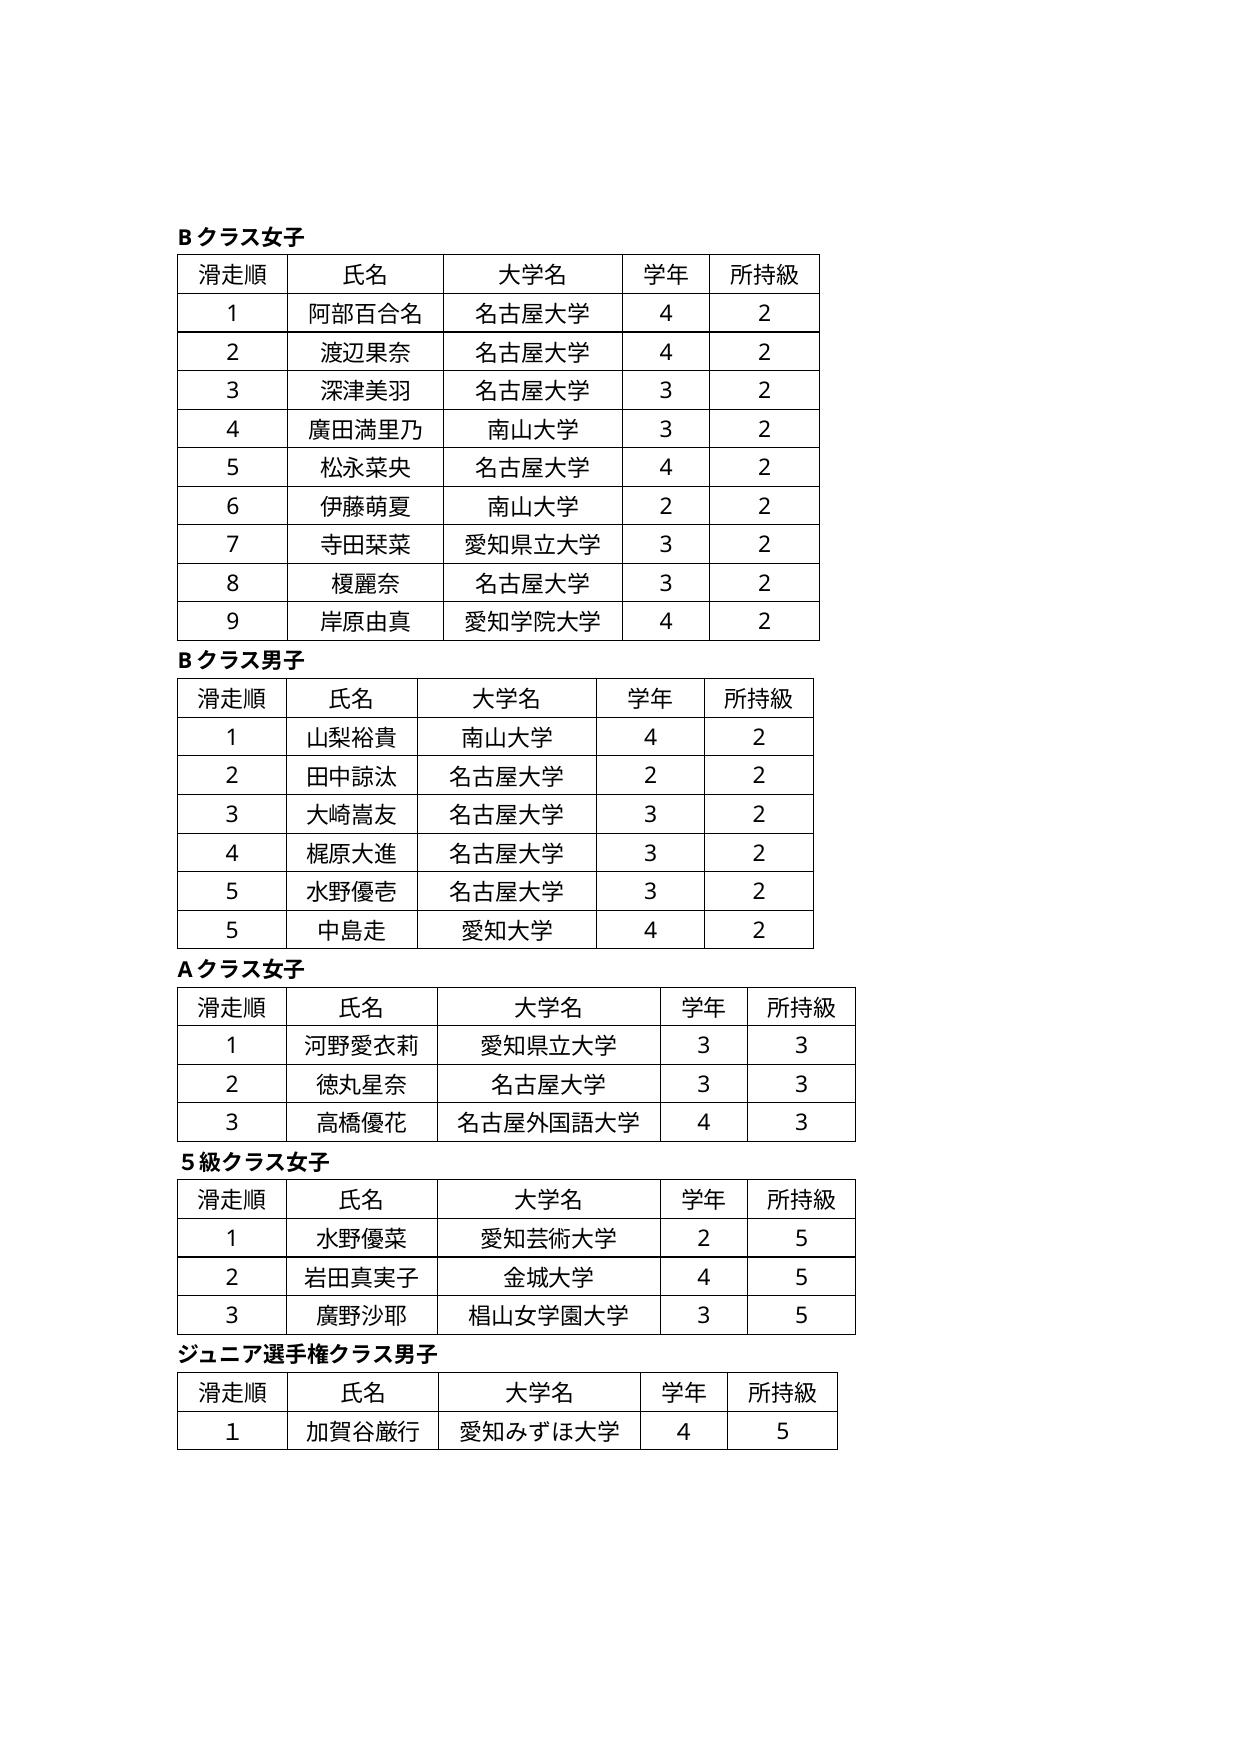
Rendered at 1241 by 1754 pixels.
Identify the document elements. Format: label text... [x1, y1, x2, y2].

table_header 氏名 [287, 988, 437, 1025]
text Aクラス女子 [177, 949, 1063, 987]
table_header 氏名 [288, 1373, 438, 1411]
table_cell 3 [748, 1103, 855, 1141]
table_cell 3 [748, 1026, 855, 1064]
table_cell 2 [710, 333, 819, 370]
table_cell 5 [178, 448, 287, 486]
table_cell 9 [178, 602, 287, 640]
table_cell 2 [705, 911, 813, 948]
table_cell 4 [597, 911, 704, 948]
table_cell 名古屋外国語大学 [438, 1103, 660, 1141]
table_cell 2 [705, 872, 813, 909]
table_cell 寺田栞菜 [288, 525, 443, 563]
table_cell 4 [623, 294, 709, 331]
table_cell 2 [178, 756, 286, 794]
table_cell 4 [661, 1258, 747, 1295]
table_cell 2 [597, 756, 704, 794]
table_cell 岸原由真 [288, 602, 443, 640]
table_cell 4 [623, 602, 709, 640]
table_cell 3 [178, 371, 287, 408]
table_cell 7 [178, 525, 287, 563]
table_cell 4 [661, 1103, 747, 1141]
table_cell 4 [623, 333, 709, 370]
table_cell 2 [705, 718, 813, 755]
table_cell 2 [710, 602, 819, 640]
table_cell 大崎嵩友 [287, 795, 417, 832]
table_cell 深津美羽 [288, 371, 443, 408]
table_cell 名古屋大学 [418, 756, 596, 794]
table_header 所持級 [710, 255, 819, 293]
table_cell 1 [178, 1026, 286, 1064]
table_cell 2 [178, 333, 287, 370]
table_header 滑走順 [178, 255, 287, 293]
table_cell 椙山女学園大学 [438, 1296, 660, 1333]
table_cell 5 [748, 1219, 855, 1256]
table_cell 廣田満里乃 [288, 410, 443, 447]
table_cell 5 [748, 1296, 855, 1333]
table_cell ４ [641, 1412, 727, 1449]
table_cell 河野愛衣莉 [287, 1026, 437, 1064]
table_cell 2 [710, 564, 819, 601]
table_cell 3 [597, 795, 704, 832]
table_cell 水野優壱 [287, 872, 417, 909]
table_cell 伊藤萌夏 [288, 487, 443, 524]
table_cell 4 [597, 718, 704, 755]
table_cell １ [178, 1412, 287, 1449]
text ５級クラス女子 [177, 1142, 1063, 1179]
table_header 大学名 [418, 679, 596, 717]
table_cell 2 [705, 834, 813, 871]
table_cell 金城大学 [438, 1258, 660, 1295]
table_cell 3 [178, 1296, 286, 1333]
table_cell 3 [178, 795, 286, 832]
table_cell 加賀谷厳行 [288, 1412, 438, 1449]
table_cell 2 [710, 487, 819, 524]
table_header 学年 [661, 988, 747, 1025]
table_cell 4 [178, 410, 287, 447]
text Bクラス男子 [177, 641, 1063, 678]
table_cell 2 [705, 756, 813, 794]
table_cell 1 [178, 718, 286, 755]
table_cell 榎麗奈 [288, 564, 443, 601]
table_cell 3 [623, 410, 709, 447]
table_cell 3 [597, 872, 704, 909]
table_cell 山梨裕貴 [287, 718, 417, 755]
table_cell 2 [661, 1219, 747, 1256]
table_cell 名古屋大学 [444, 564, 622, 601]
table_cell 3 [748, 1065, 855, 1102]
table_cell 田中諒汰 [287, 756, 417, 794]
table_header 滑走順 [178, 1180, 286, 1218]
table_cell 廣野沙耶 [287, 1296, 437, 1333]
table_cell 高橋優花 [287, 1103, 437, 1141]
table_header 氏名 [288, 255, 443, 293]
table_cell 愛知県立大学 [438, 1026, 660, 1064]
table_cell 3 [661, 1065, 747, 1102]
table_cell 愛知大学 [418, 911, 596, 948]
table_header 氏名 [287, 1180, 437, 1218]
table_cell 名古屋大学 [438, 1065, 660, 1102]
table_header 所持級 [728, 1373, 837, 1411]
table_cell 2 [710, 294, 819, 331]
table_cell 渡辺果奈 [288, 333, 443, 370]
table_cell 岩田真実子 [287, 1258, 437, 1295]
table_cell 名古屋大学 [444, 448, 622, 486]
table_cell 3 [623, 564, 709, 601]
table_cell 2 [710, 525, 819, 563]
table_header 学年 [641, 1373, 727, 1411]
table_cell 3 [178, 1103, 286, 1141]
table_cell 愛知学院大学 [444, 602, 622, 640]
table_cell 8 [178, 564, 287, 601]
table_cell 名古屋大学 [418, 795, 596, 832]
table_header 大学名 [439, 1373, 640, 1411]
table_cell 1 [178, 1219, 286, 1256]
table_cell 愛知芸術大学 [438, 1219, 660, 1256]
table_cell 南山大学 [418, 718, 596, 755]
table_cell 愛知みずほ大学 [439, 1412, 640, 1449]
table_cell 2 [710, 410, 819, 447]
table_cell 5 [178, 872, 286, 909]
table_header 所持級 [748, 988, 855, 1025]
table_cell 3 [661, 1296, 747, 1333]
table_cell 2 [178, 1258, 286, 1295]
table_cell 4 [623, 448, 709, 486]
table_cell 3 [623, 371, 709, 408]
text Bクラス女子 [177, 217, 1063, 254]
table_cell 2 [705, 795, 813, 832]
table_header 滑走順 [178, 679, 286, 717]
table_cell 名古屋大学 [418, 872, 596, 909]
table_cell 水野優菜 [287, 1219, 437, 1256]
table_cell 梶原大進 [287, 834, 417, 871]
table_cell 5 [748, 1258, 855, 1295]
table_cell 中島走 [287, 911, 417, 948]
table_header 滑走順 [178, 988, 286, 1025]
table_header 滑走順 [178, 1373, 287, 1411]
table_cell 6 [178, 487, 287, 524]
table_cell 南山大学 [444, 410, 622, 447]
table_cell 4 [178, 834, 286, 871]
table_header 学年 [597, 679, 704, 717]
table_cell 3 [661, 1026, 747, 1064]
table_cell 南山大学 [444, 487, 622, 524]
table_cell 名古屋大学 [444, 371, 622, 408]
table_header 大学名 [438, 1180, 660, 1218]
table_header 学年 [661, 1180, 747, 1218]
text ジュニア選手権クラス男子 [177, 1334, 1063, 1372]
table_header 所持級 [705, 679, 813, 717]
table_cell 2 [623, 487, 709, 524]
table_header 大学名 [438, 988, 660, 1025]
table_cell 松永菜央 [288, 448, 443, 486]
table_cell 名古屋大学 [444, 333, 622, 370]
table_cell 3 [597, 834, 704, 871]
table_header 大学名 [444, 255, 622, 293]
table_cell 5 [178, 911, 286, 948]
table_cell 徳丸星奈 [287, 1065, 437, 1102]
table_cell 2 [178, 1065, 286, 1102]
table_cell 名古屋大学 [418, 834, 596, 871]
table_cell 1 [178, 294, 287, 331]
table_cell 阿部百合名 [288, 294, 443, 331]
table_cell 3 [623, 525, 709, 563]
table_cell 2 [710, 371, 819, 408]
table_header 学年 [623, 255, 709, 293]
table_cell 名古屋大学 [444, 294, 622, 331]
table_cell 2 [710, 448, 819, 486]
table_header 所持級 [748, 1180, 855, 1218]
table_cell 愛知県立大学 [444, 525, 622, 563]
table_header 氏名 [287, 679, 417, 717]
table_cell 5 [728, 1412, 837, 1449]
